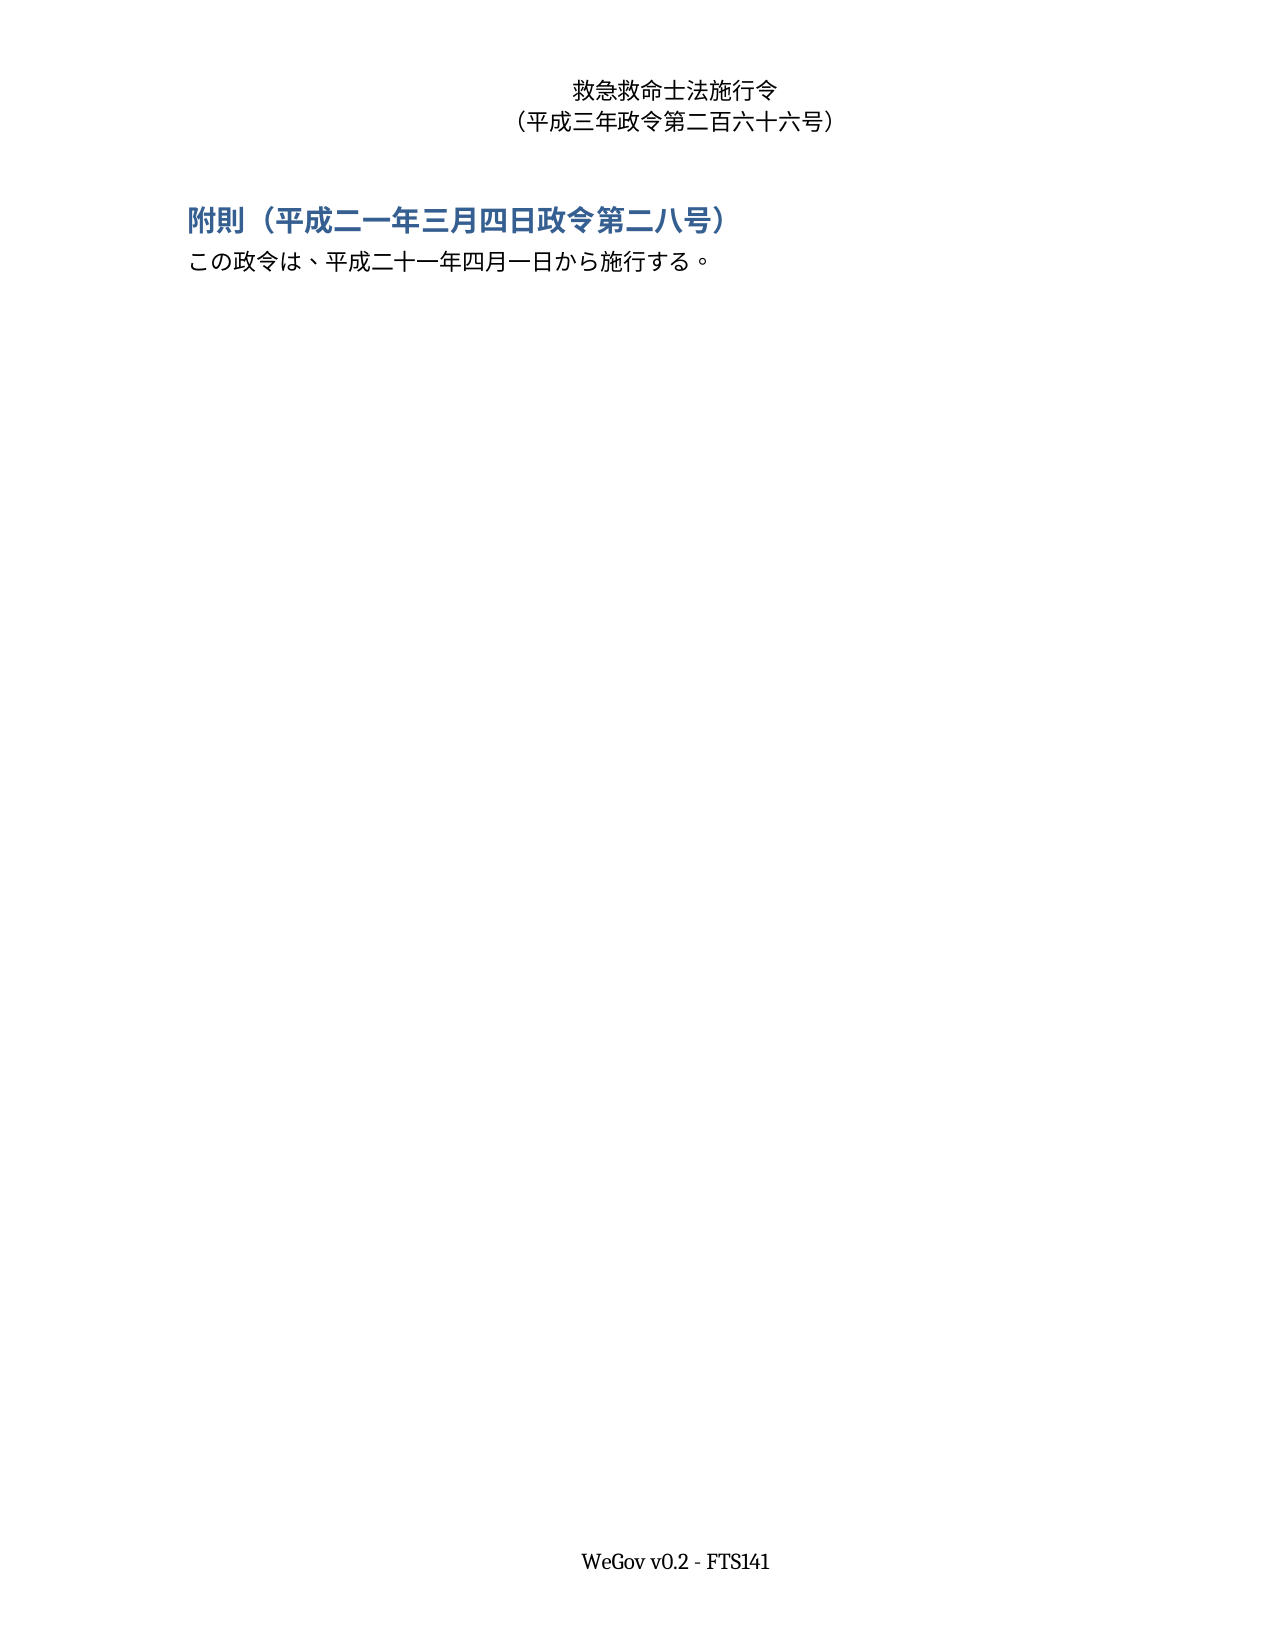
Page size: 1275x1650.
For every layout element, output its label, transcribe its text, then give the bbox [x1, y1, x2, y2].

subtitle 附則（平成二一年三月四日政令第二八号） [187, 200, 1087, 240]
text この政令は、平成二十一年四月一日から施行する。 [187, 246, 1087, 277]
